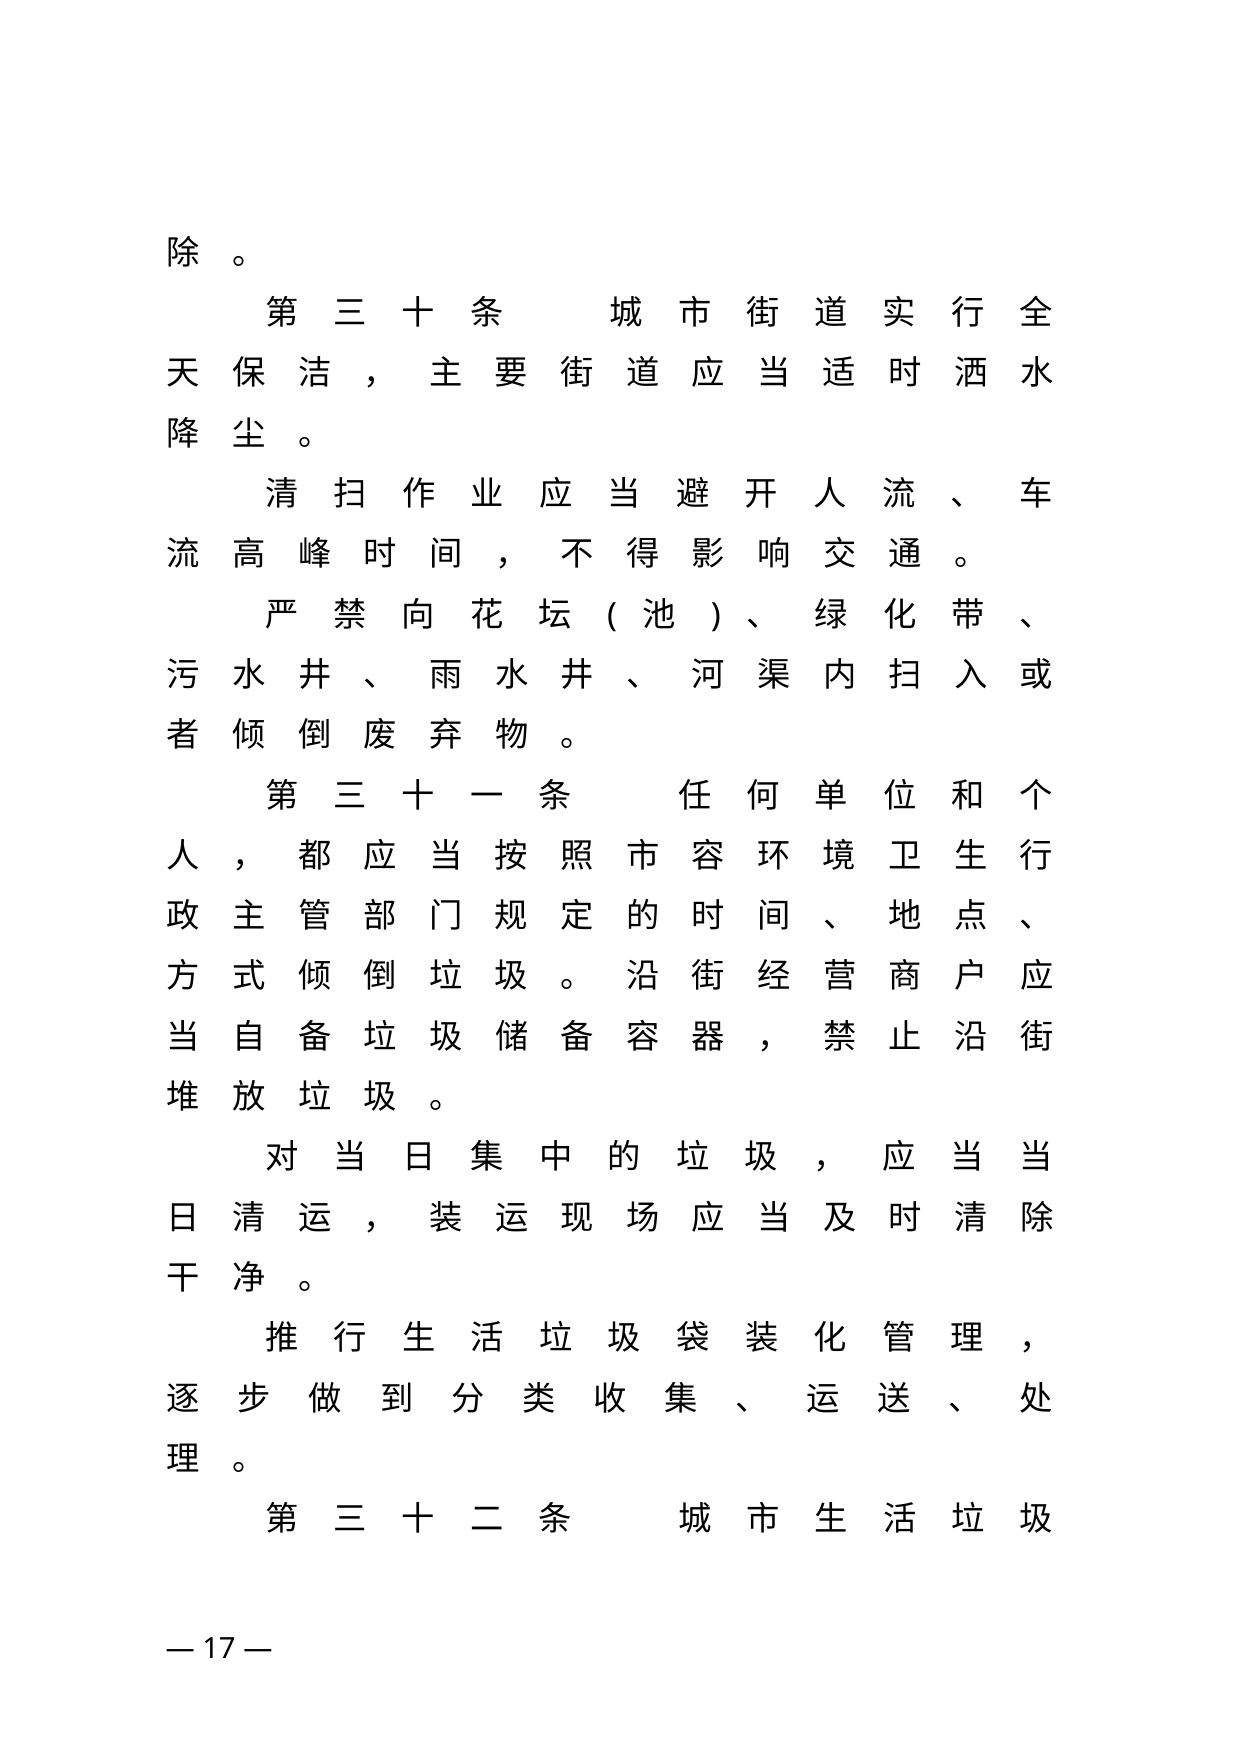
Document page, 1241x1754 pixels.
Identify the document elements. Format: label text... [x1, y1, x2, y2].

text 严禁向花坛(池)、绿化带、污水井、雨水井、河渠内扫入或者倾倒废弃物。 [167, 581, 1085, 762]
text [167, 219, 1085, 280]
text 对当日集中的垃圾，应当当日清运，装运现场应当及时清除干净。 [167, 1124, 1085, 1305]
text 第三十条 城市街道实行全天保洁，主要街道应当适时洒水降尘。 [167, 280, 1085, 461]
text 清扫作业应当避开人流、车流高峰时间，不得影响交通。 [167, 461, 1085, 581]
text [167, 1486, 1085, 1546]
text 第三十一条 任何单位和个人，都应当按照市容环境卫生行政主管部门规定的时间、地点、方式倾倒垃圾。沿街经营商户应当自备垃圾储备容器，禁止沿街堆放垃圾。 [167, 762, 1085, 1124]
text 推行生活垃圾袋装化管理，逐步做到分类收集、运送、处理。 [167, 1305, 1085, 1486]
